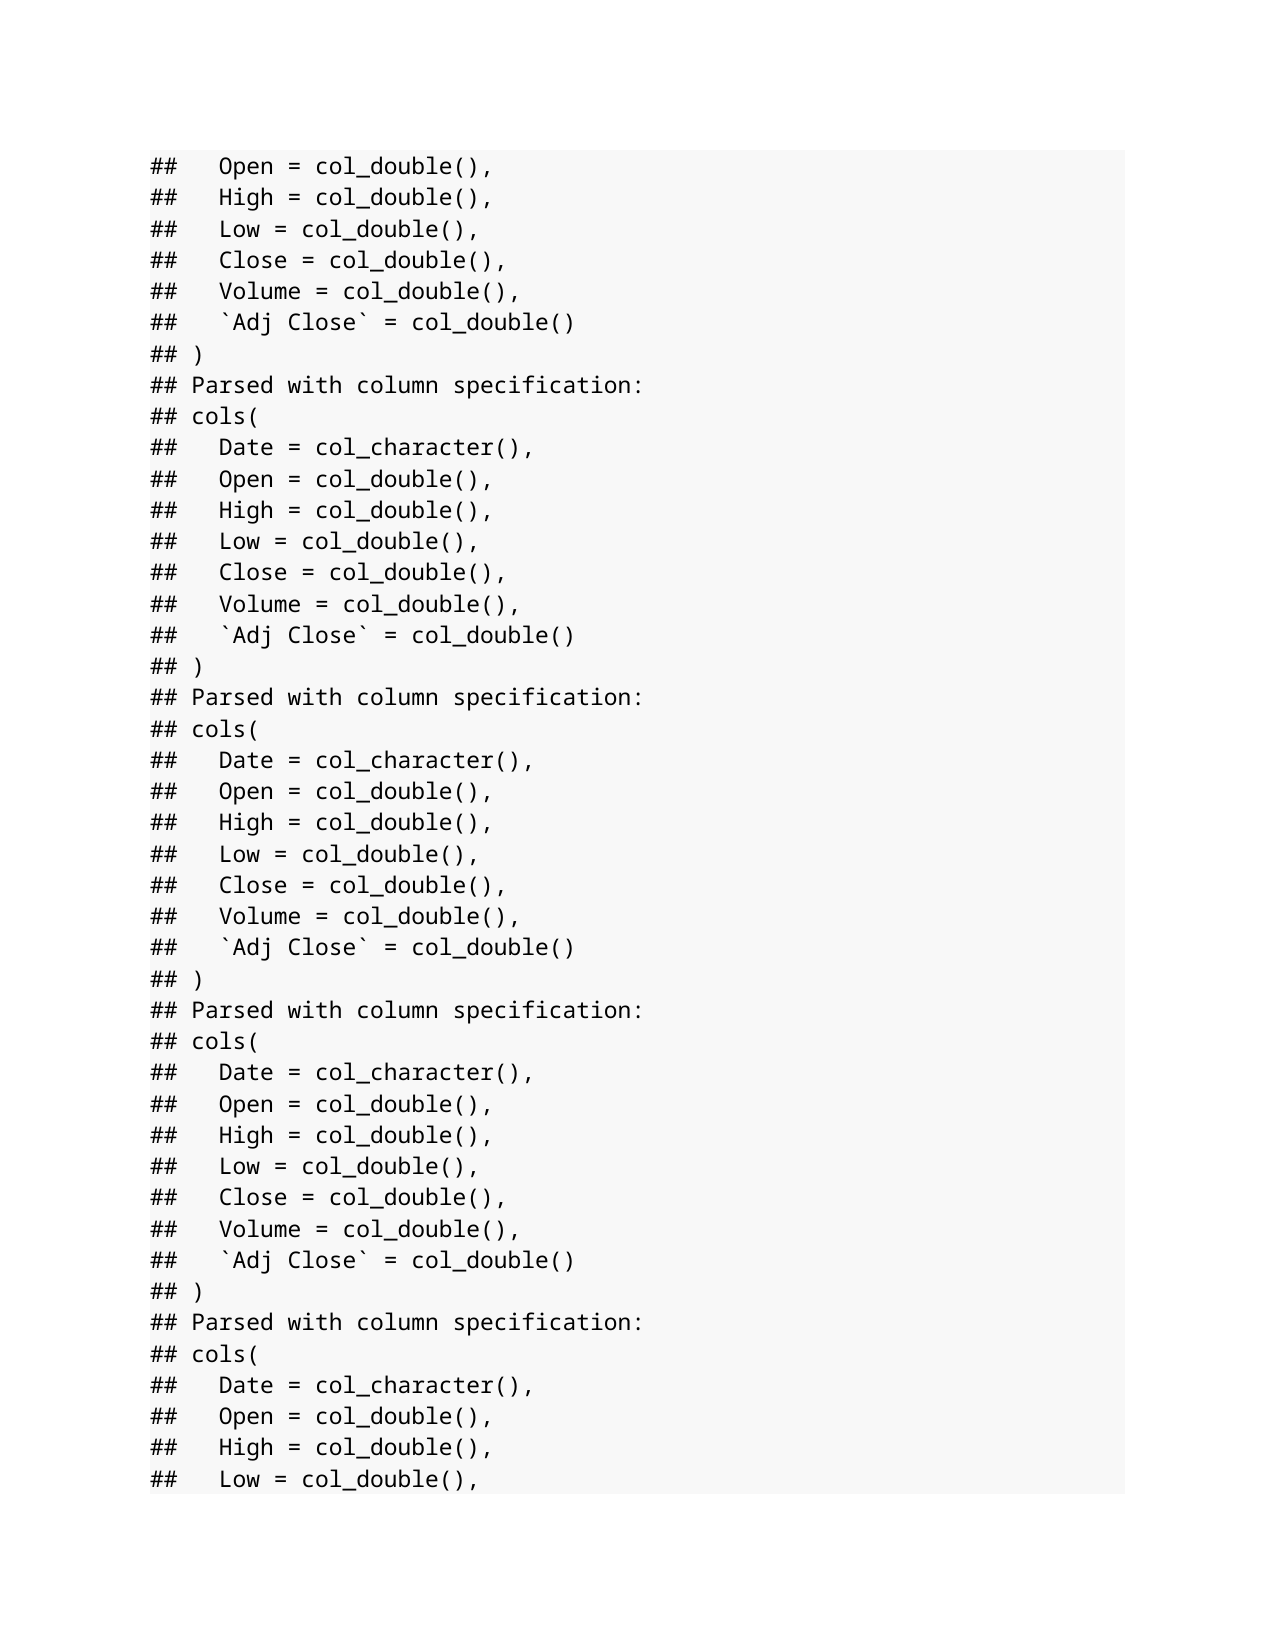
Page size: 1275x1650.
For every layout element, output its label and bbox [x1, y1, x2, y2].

text [150, 150, 1125, 1494]
